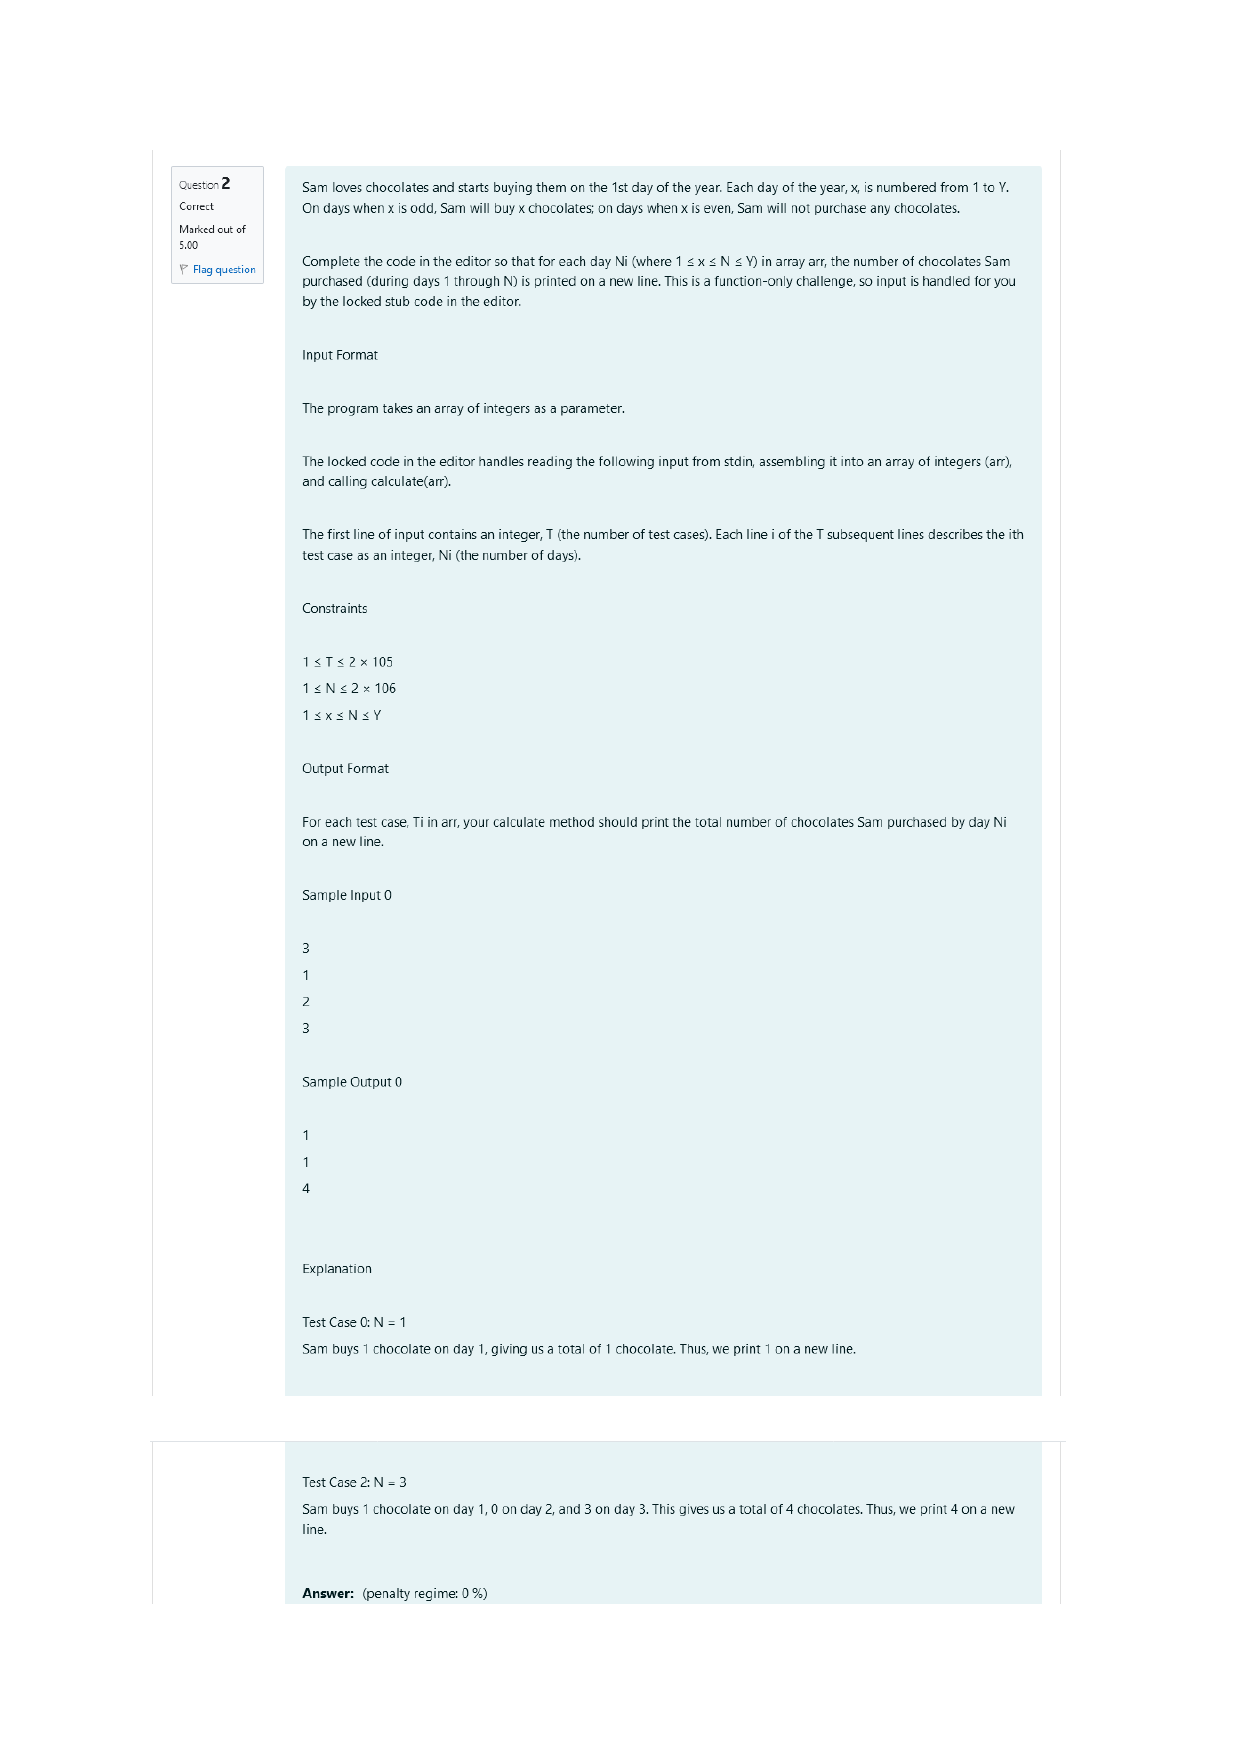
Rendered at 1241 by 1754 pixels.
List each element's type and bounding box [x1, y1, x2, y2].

picture [150, 150, 1066, 1604]
